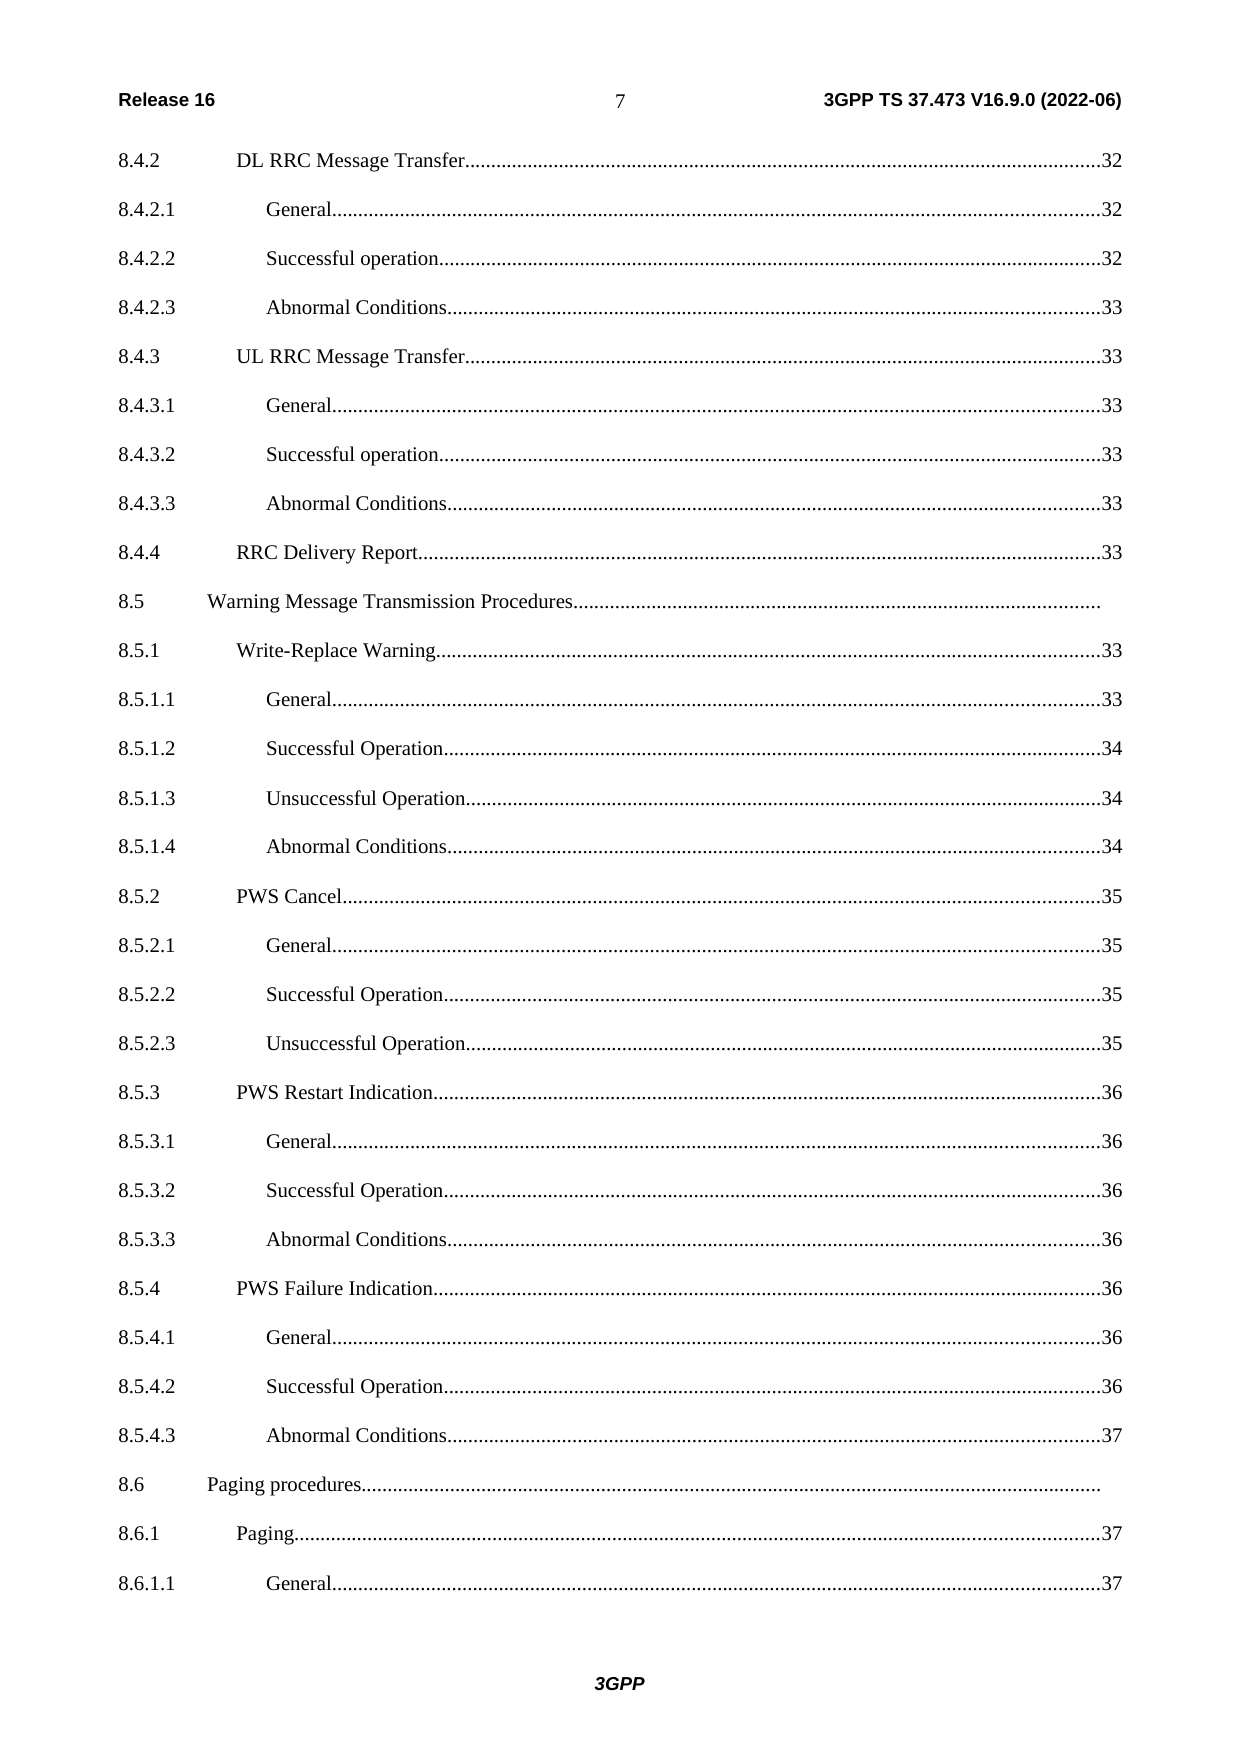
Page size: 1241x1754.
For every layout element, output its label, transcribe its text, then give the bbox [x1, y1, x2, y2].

text 8.5.1.3 Unsuccessful Operation 34 [118, 785, 1122, 809]
text 8.5.1.4 Abnormal Conditions 34 [118, 834, 1122, 858]
text 8.5.2.2 Successful Operation 35 [118, 982, 1122, 1006]
text 8.4.4 RRC Delivery Report 33 [118, 540, 1122, 564]
text 8.5.2.1 General 35 [118, 933, 1122, 957]
text 8.6 Paging procedures 37 [118, 1472, 1078, 1496]
text 8.5.1.1 General 33 [118, 687, 1122, 711]
text 8.5.2 PWS Cancel 35 [118, 883, 1122, 908]
text 8.5.3.1 General 36 [118, 1129, 1122, 1153]
text 8.5.3.2 Successful Operation 36 [118, 1178, 1122, 1202]
text 8.5.4.1 General 36 [118, 1325, 1122, 1349]
text 8.6.1.1 General 37 [118, 1570, 1122, 1594]
text 8.4.2.3 Abnormal Conditions 33 [118, 295, 1122, 319]
text 8.4.3.2 Successful operation 33 [118, 442, 1122, 466]
text 8.5.4 PWS Failure Indication 36 [118, 1276, 1122, 1300]
text 8.5.3 PWS Restart Indication 36 [118, 1080, 1122, 1104]
text 8.4.3.3 Abnormal Conditions 33 [118, 491, 1122, 515]
text 8.5.2.3 Unsuccessful Operation 35 [118, 1031, 1122, 1055]
text 8.5 Warning Message Transmission Procedures 33 [118, 589, 1078, 613]
text 8.4.2.2 Successful operation 32 [118, 246, 1122, 270]
text 8.5.1.2 Successful Operation 34 [118, 736, 1122, 760]
text 8.4.3.1 General 33 [118, 393, 1122, 417]
text 8.4.2 DL RRC Message Transfer 32 [118, 148, 1122, 172]
text 8.4.2.1 General 32 [118, 197, 1122, 221]
text 8.5.4.3 Abnormal Conditions 37 [118, 1423, 1122, 1447]
text 8.4.3 UL RRC Message Transfer 33 [118, 344, 1122, 368]
text 8.5.1 Write-Replace Warning 33 [118, 638, 1122, 662]
text 8.5.4.2 Successful Operation 36 [118, 1374, 1122, 1398]
text 8.6.1 Paging 37 [118, 1521, 1122, 1545]
text 8.5.3.3 Abnormal Conditions 36 [118, 1227, 1122, 1251]
